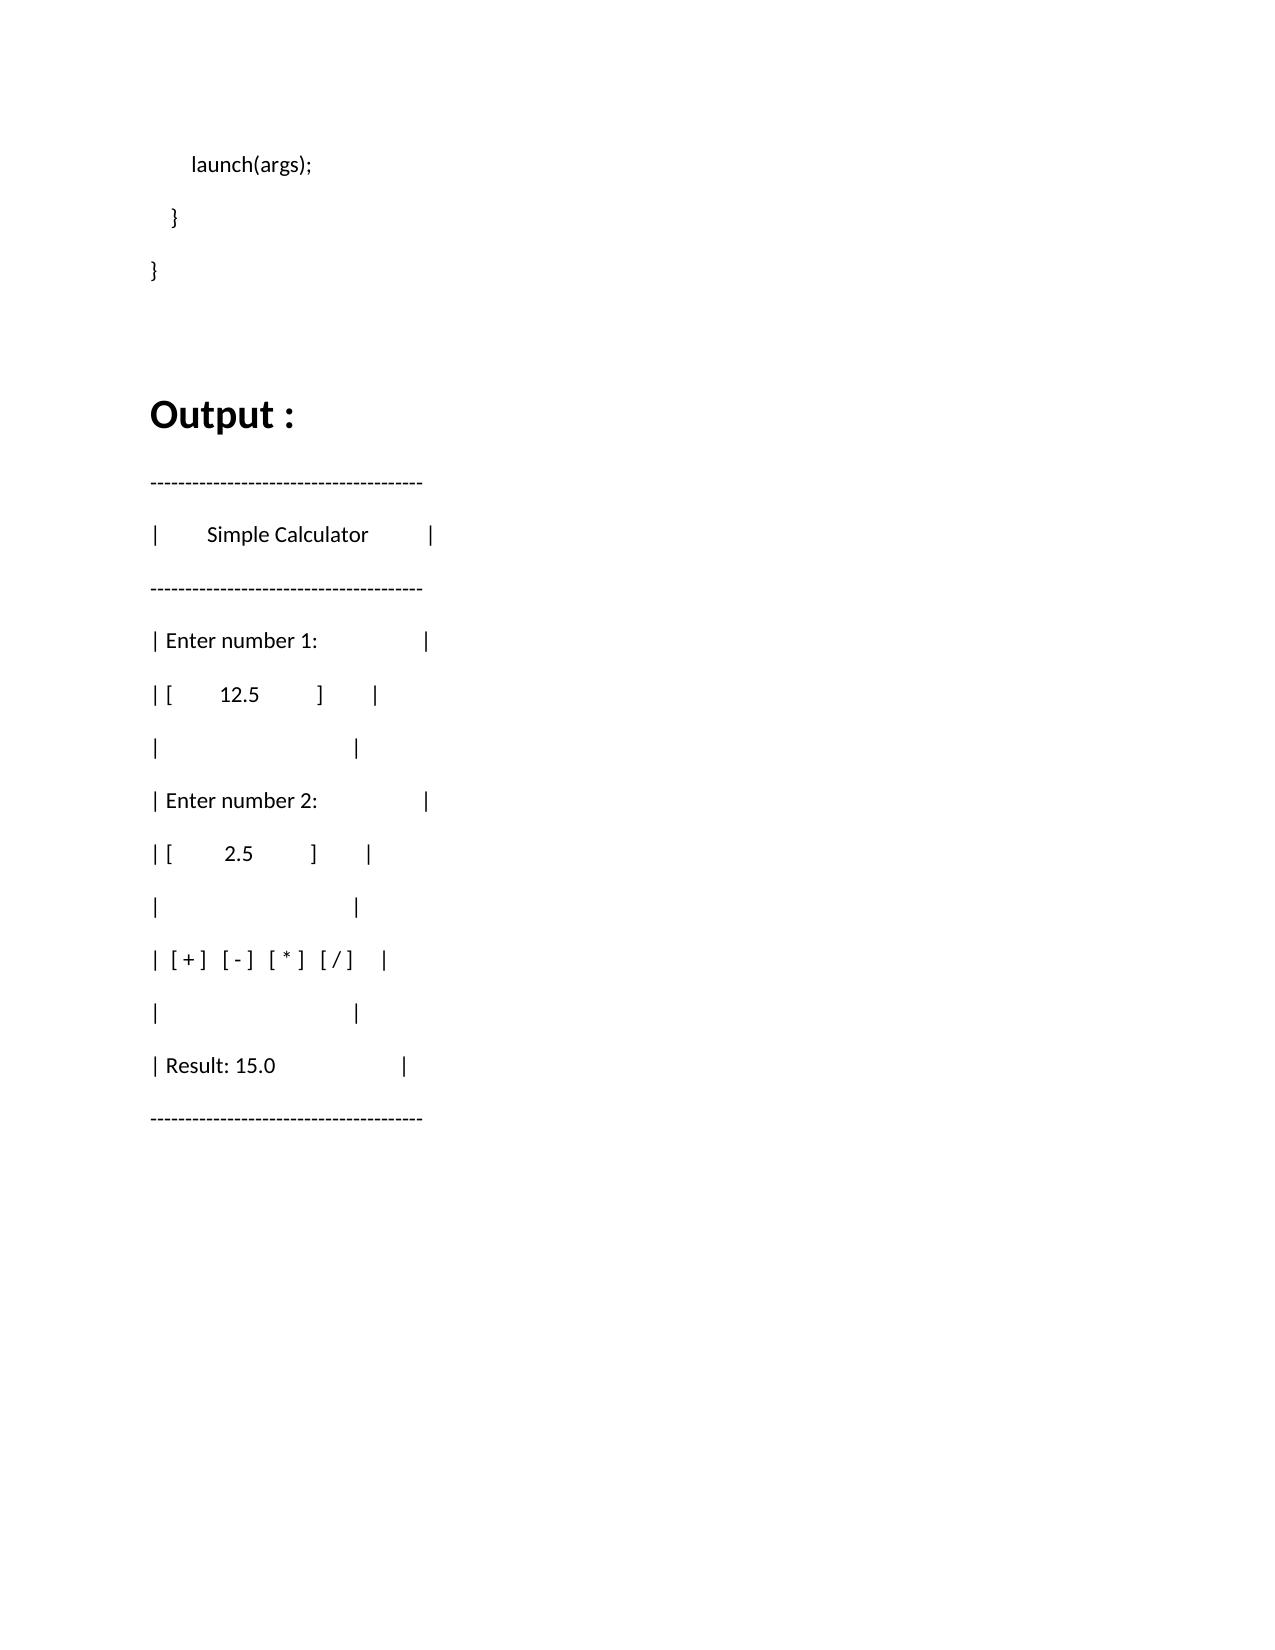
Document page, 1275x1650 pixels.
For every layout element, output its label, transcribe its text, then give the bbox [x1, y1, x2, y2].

text | [ 12.5 ] | [150, 680, 1125, 708]
text --------------------------------------- [150, 1104, 1125, 1132]
text | | [150, 998, 1125, 1026]
text } [150, 256, 1125, 284]
text | | [150, 733, 1125, 761]
text | Result: 15.0 | [150, 1051, 1125, 1079]
text | [ 2.5 ] | [150, 839, 1125, 867]
text --------------------------------------- [150, 468, 1125, 496]
text } [150, 203, 1125, 231]
text | Simple Calculator | [150, 521, 1125, 549]
text | Enter number 2: | [150, 786, 1125, 814]
text launch(args); [150, 150, 1125, 178]
text Output : [150, 388, 1125, 439]
text | [ + ] [ - ] [ * ] [ / ] | [150, 945, 1125, 973]
text | | [150, 892, 1125, 920]
text --------------------------------------- [150, 574, 1125, 602]
text | Enter number 1: | [150, 627, 1125, 655]
